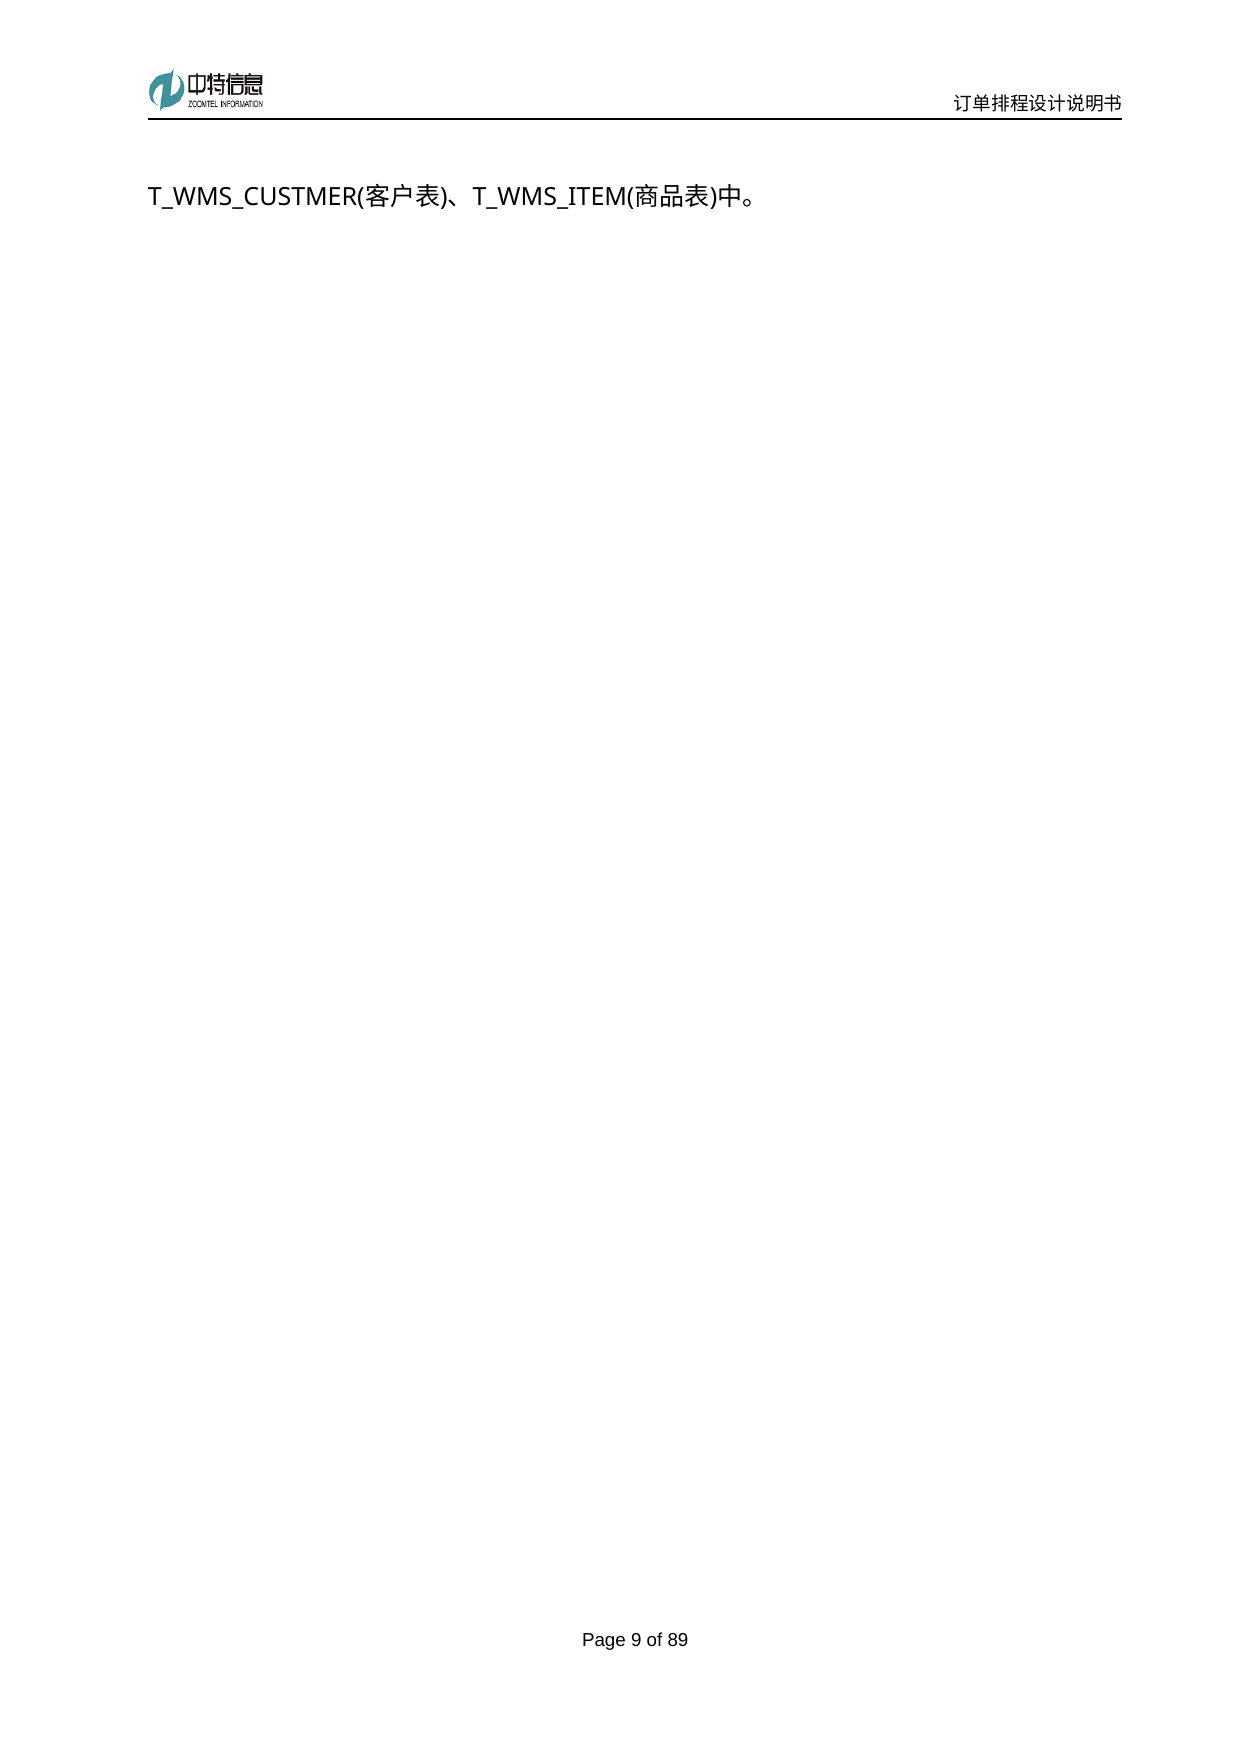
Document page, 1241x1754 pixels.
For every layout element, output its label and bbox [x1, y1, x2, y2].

picture [146, 67, 266, 111]
text [148, 162, 1122, 227]
